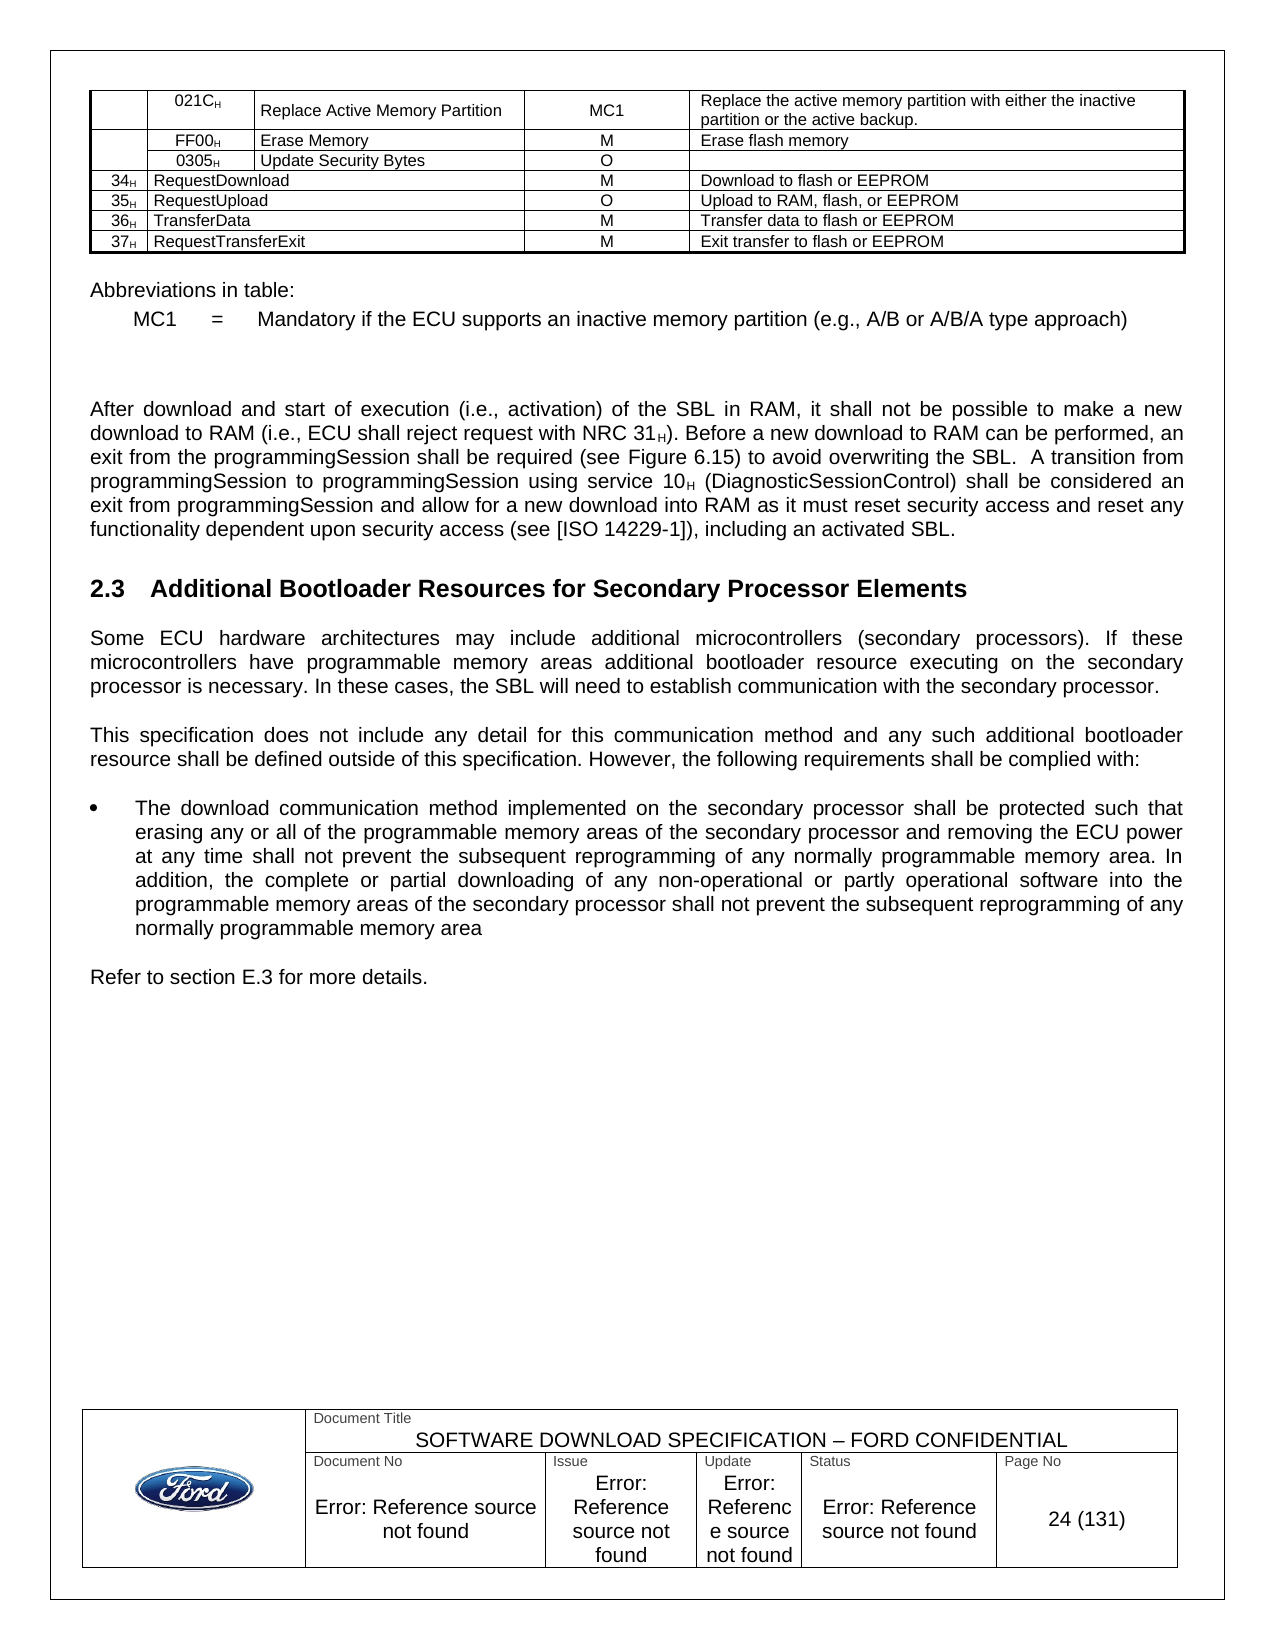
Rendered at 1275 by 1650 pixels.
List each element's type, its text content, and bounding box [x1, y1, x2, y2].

table_cell Transfer data to flash or EEPROM [690, 211, 1183, 230]
text Refer to section E.3 for more details. [90, 965, 1185, 989]
text This specification does not include any detail for this communication method and any such additional bootloader resource shall be defined outside of this specification. However, the following requirements shall be complied with: [90, 723, 1185, 771]
table_cell 34H [92, 171, 147, 190]
text Some ECU hardware architectures may include additional microcontrollers (secondary processors). If these microcontrollers have programmable memory areas additional bootloader resource executing on the secondary processor is necessary. In these cases, the SBL will need to establish communication with the secondary processor. [90, 626, 1185, 698]
table_cell M [525, 231, 689, 251]
table_header = [201, 302, 247, 336]
table_cell 0305H [148, 151, 254, 170]
table_cell [92, 91, 147, 129]
subtitle Additional Bootloader Resources for Secondary Processor Elements [90, 574, 1185, 603]
table_cell Replace the active memory partition with either the inactive partition or the active backup. [690, 91, 1183, 129]
table_cell O [525, 191, 689, 210]
table_cell Download to flash or EEPROM [690, 171, 1183, 190]
table_cell 35H [92, 191, 147, 210]
table_cell M [525, 211, 689, 230]
table_cell 37H [92, 231, 147, 251]
table_cell Replace Active Memory Partition [255, 91, 524, 129]
table_cell M [525, 171, 689, 190]
picture [120, 1451, 268, 1526]
table_cell Erase Memory [255, 130, 524, 149]
table_cell MC1 [525, 91, 689, 129]
table_cell Update Security Bytes [255, 151, 524, 170]
table_header MC1 [123, 302, 201, 336]
table_cell 36H [92, 211, 147, 230]
text Abbreviations in table: [90, 278, 1185, 302]
table_cell TransferData [148, 211, 524, 230]
table_cell Erase flash memory [690, 130, 1183, 149]
list The download communication method implemented on the secondary processor shall be protected such that erasing any or all of the programmable memory areas of the secondary processor and removing the ECU power at any time shall not prevent the subsequent reprogramming of any normally programmable memory area. In addition, the complete or partial downloading of any non-operational or partly operational software into the programmable memory areas of the secondary processor shall not prevent the subsequent reprogramming of any normally programmable memory area [90, 796, 1185, 940]
table_cell RequestUpload [148, 191, 524, 210]
table_cell RequestDownload [148, 171, 524, 190]
table_header Mandatory if the ECU supports an inactive memory partition (e.g., A/B or A/B/A type approach) [247, 302, 1152, 336]
table_cell O [525, 151, 689, 170]
table_cell [690, 151, 1183, 170]
table_cell Exit transfer to flash or EEPROM [690, 231, 1183, 251]
table_cell [92, 130, 147, 170]
table_cell FF00H [148, 130, 254, 149]
table_cell RequestTransferExit [148, 231, 524, 251]
table_cell Upload to RAM, flash, or EEPROM [690, 191, 1183, 210]
table_cell 021CH [148, 91, 254, 129]
table_cell M [525, 130, 689, 149]
